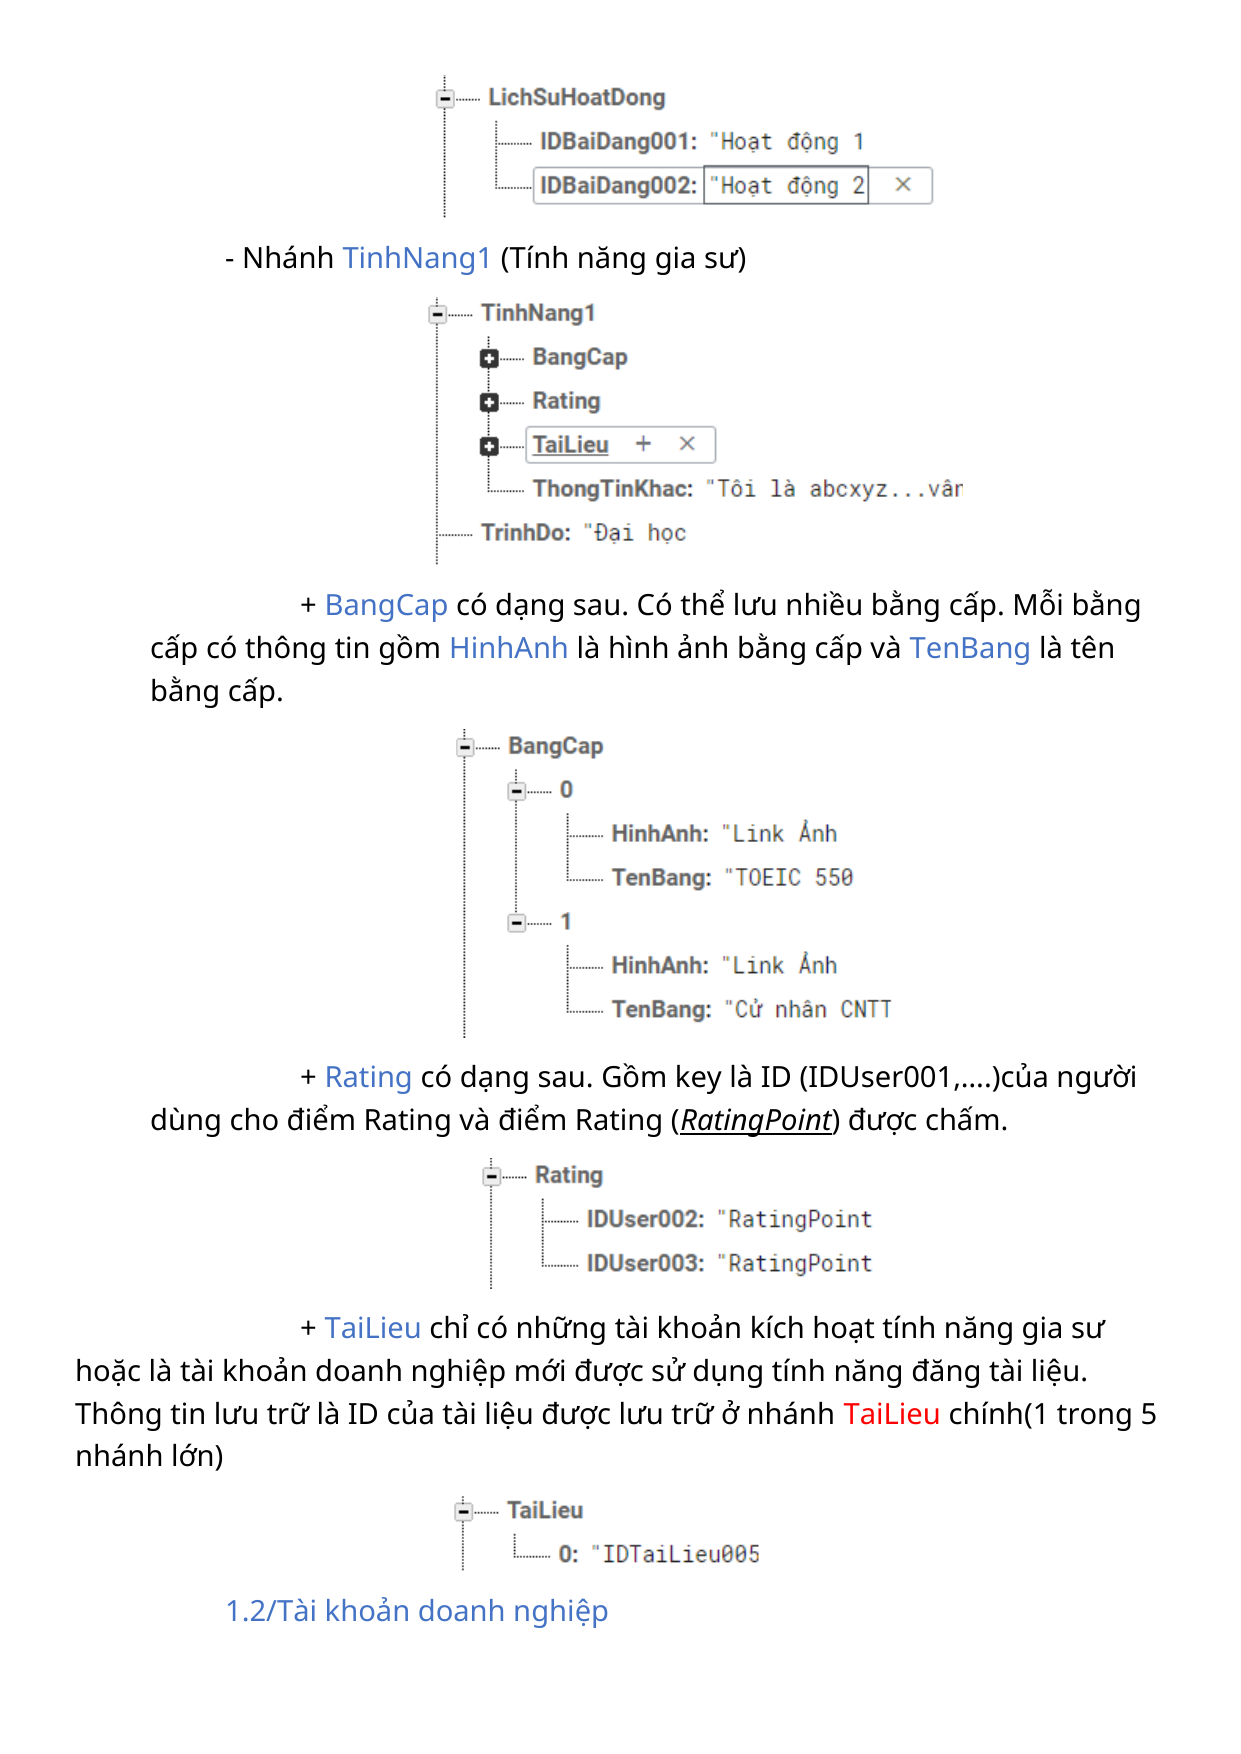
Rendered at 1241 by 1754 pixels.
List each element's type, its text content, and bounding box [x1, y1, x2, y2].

text 1.2/Tài khoản doanh nghiệp [75, 1591, 1165, 1630]
text + TaiLieu chỉ có những tài khoản kích hoạt tính năng gia sư hoặc là tài khoản doanh nghiệp mới được sử dụng tính năng đăng tài liệu. Thông tin lưu trữ là ID của tài liệu được lưu trữ ở nhánh TaiLieu chính(1 trong 5 nhánh lớn) [75, 1307, 1165, 1475]
picture [430, 75, 960, 219]
text + Rating có dạng sau. Gồm key là ID (IDUser001,….)của người dùng cho điểm Rating và điểm Rating (RatingPoint) được chấm. [150, 1056, 1165, 1139]
picture [453, 1495, 787, 1572]
picture [456, 729, 935, 1038]
text + BangCap có dạng sau. Có thể lưu nhiều bằng cấp. Mỗi bằng cấp có thông tin gồm HinhAnh là hình ảnh bằng cấp và TenBang là tên bằng cấp. [150, 585, 1165, 710]
picture [478, 1158, 912, 1289]
text - Nhánh TinhNang1 (Tính năng gia sư) [150, 238, 1165, 277]
picture [427, 297, 963, 566]
